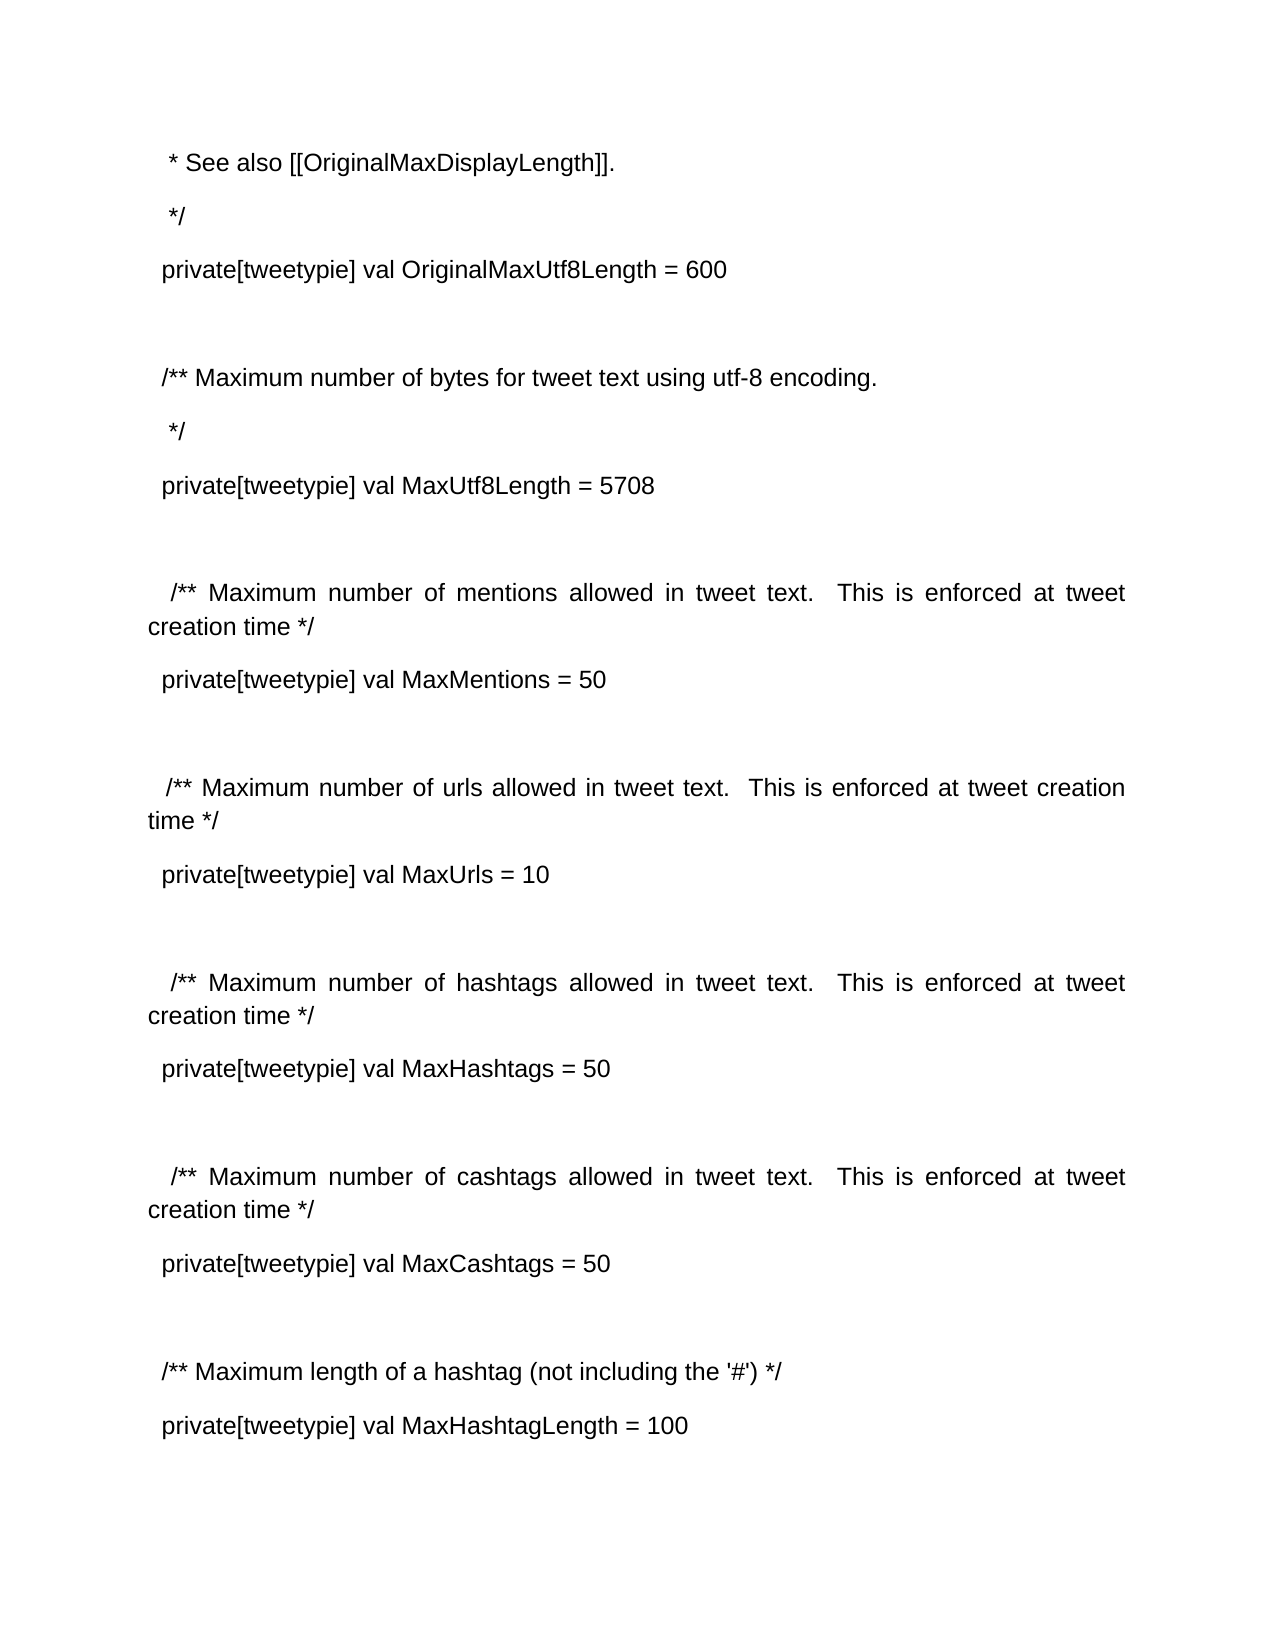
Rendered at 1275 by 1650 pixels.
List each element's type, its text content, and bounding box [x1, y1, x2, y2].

text */ [148, 201, 1127, 230]
text private[tweetypie] val MaxHashtags = 50 [148, 1054, 1127, 1083]
text private[tweetypie] val MaxCashtags = 50 [148, 1249, 1127, 1278]
text /** Maximum length of a hashtag (not including the '#') */ [148, 1357, 1127, 1386]
text private[tweetypie] val MaxUrls = 10 [148, 860, 1127, 889]
text /** Maximum number of urls allowed in tweet text. This is enforced at tweet creation time */ [148, 773, 1127, 835]
text /** Maximum number of bytes for tweet text using utf-8 encoding. [148, 363, 1127, 392]
text private[tweetypie] val OriginalMaxUtf8Length = 600 [148, 255, 1127, 284]
text /** Maximum number of mentions allowed in tweet text. This is enforced at tweet creation time */ [148, 578, 1127, 640]
text /** Maximum number of cashtags allowed in tweet text. This is enforced at tweet creation time */ [148, 1162, 1127, 1224]
text private[tweetypie] val MaxUtf8Length = 5708 [148, 471, 1127, 499]
text * See also [[OriginalMaxDisplayLength]]. [148, 148, 1127, 176]
text /** Maximum number of hashtags allowed in tweet text. This is enforced at tweet creation time */ [148, 968, 1127, 1029]
text private[tweetypie] val MaxHashtagLength = 100 [148, 1411, 1127, 1439]
text private[tweetypie] val MaxMentions = 50 [148, 665, 1127, 694]
text */ [148, 417, 1127, 446]
